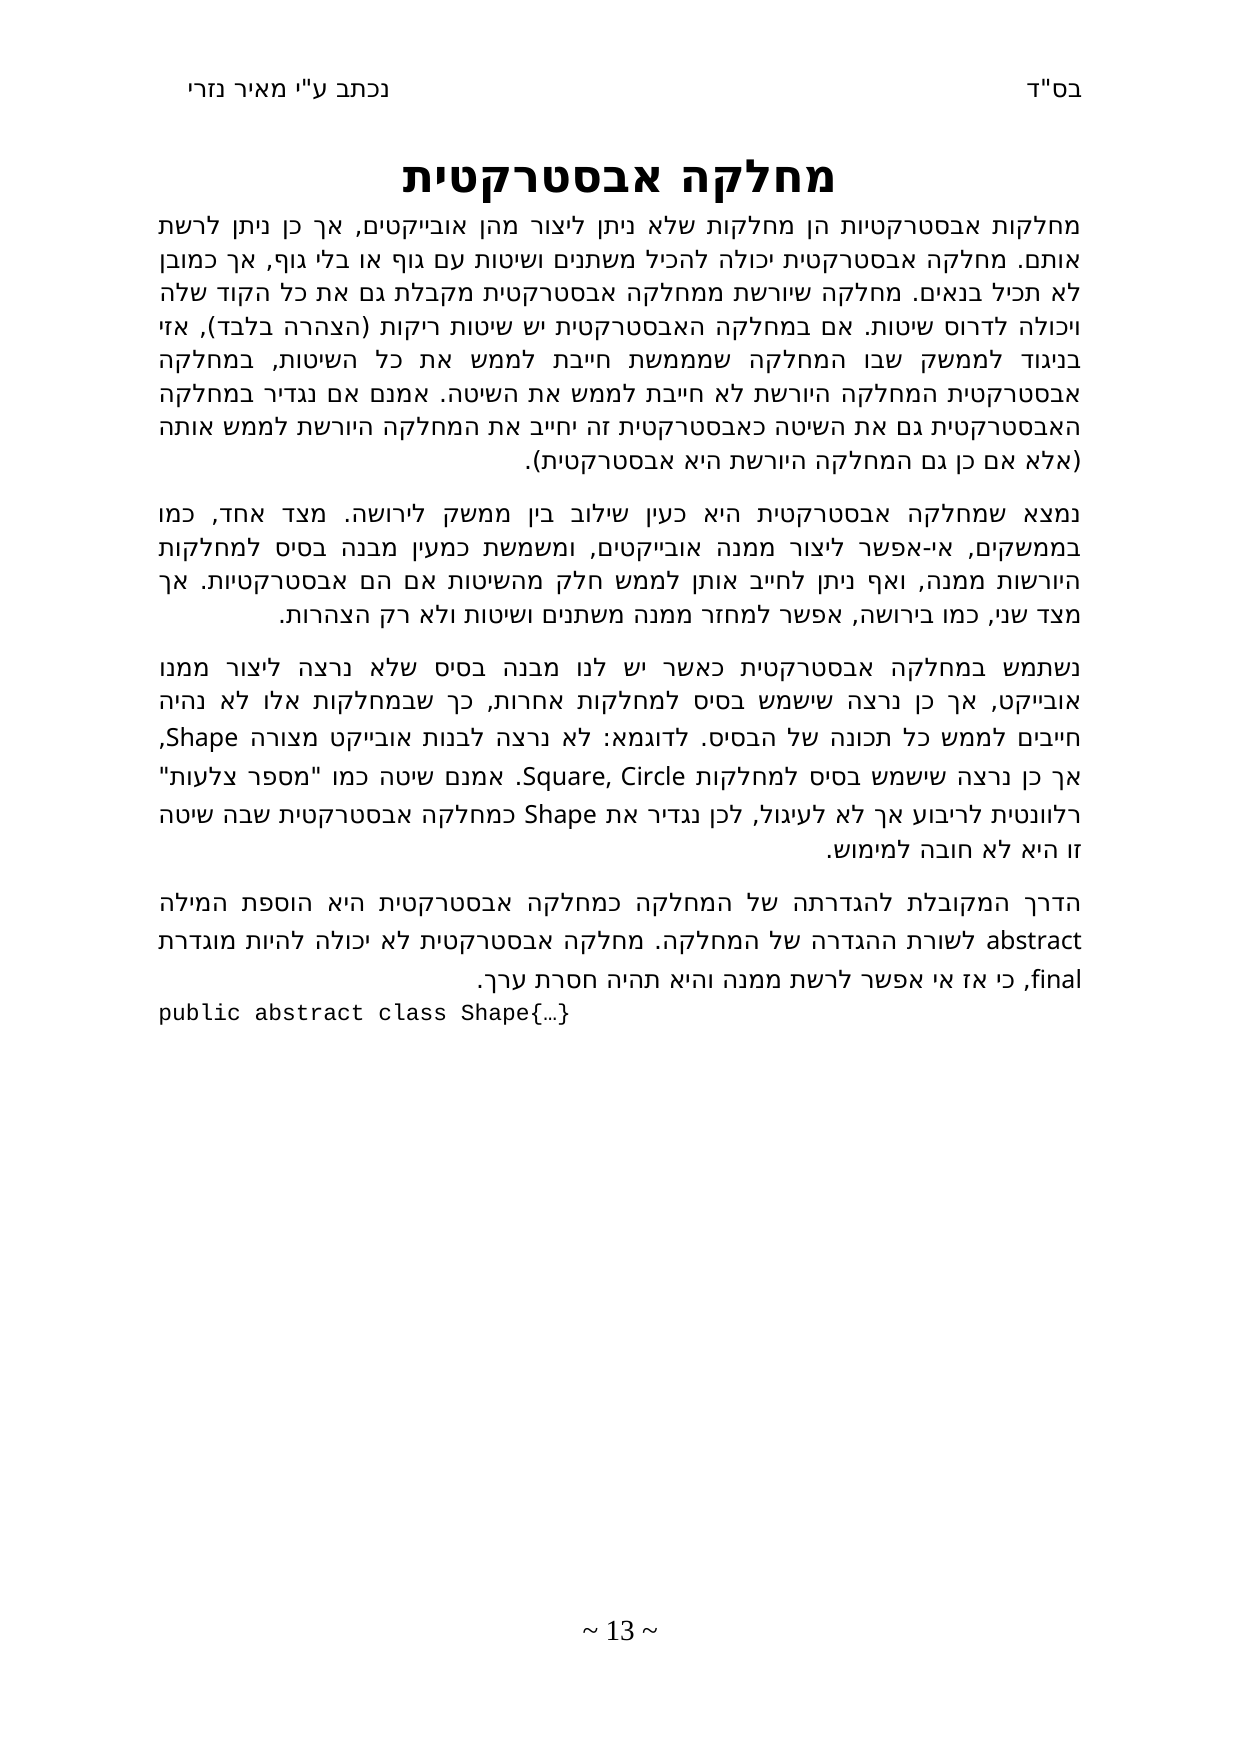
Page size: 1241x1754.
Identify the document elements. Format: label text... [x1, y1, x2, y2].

text הדרך המקובלת להגדרתה של המחלקה כמחלקה אבסטרקטית היא הוספת המילה abstract לשורת ההגדרה של המחלקה. מחלקה אבסטרקטית לא יכולה להיות מוגדרת final, כי אז אי אפשר לרשת ממנה והיא תהיה חסרת ערך. [158, 888, 1082, 996]
subtitle מחלקה אבסטרקטית [158, 150, 1082, 203]
text מחלקות אבסטרקטיות הן מחלקות שלא ניתן ליצור מהן אובייקטים, אך כן ניתן לרשת אותם. מחלקה אבסטרקטית יכולה להכיל משתנים ושיטות עם גוף או בלי גוף, אך כמובן לא תכיל בנאים. מחלקה שיורשת ממחלקה אבסטרקטית מקבלת גם את כל הקוד שלה ויכולה לדרוס שיטות. אם במחלקה האבסטרקטית יש שיטות ריקות (הצהרה בלבד), אזי בניגוד לממשק שבו המחלקה שמממשת חייבת לממש את כל השיטות, במחלקה אבסטרקטית המחלקה היורשת לא חייבת לממש את השיטה. אמנם אם נגדיר במחלקה האבסטרקטית גם את השיטה כאבסטרקטית זה יחייב את המחלקה היורשת לממש אותה (אלא אם כן גם המחלקה היורשת היא אבסטרקטית). [158, 211, 1082, 475]
text public abstract class Shape{…} [158, 1001, 1082, 1027]
text נמצא שמחלקה אבסטרקטית היא כעין שילוב בין ממשק לירושה. מצד אחד, כמו בממשקים, אי-אפשר ליצור ממנה אובייקטים, ומשמשת כמעין מבנה בסיס למחלקות היורשות ממנה, ואף ניתן לחייב אותן לממש חלק מהשיטות אם הם אבסטרקטיות. אך מצד שני, כמו בירושה, אפשר למחזר ממנה משתנים ושיטות ולא רק הצהרות. [158, 499, 1082, 629]
text נשתמש במחלקה אבסטרקטית כאשר יש לנו מבנה בסיס שלא נרצה ליצור ממנו אובייקט, אך כן נרצה שישמש בסיס למחלקות אחרות, כך שבמחלקות אלו לא נהיה חייבים לממש כל תכונה של הבסיס. לדוגמא: לא נרצה לבנות אובייקט מצורה Shape, אך כן נרצה שישמש בסיס למחלקות Square, Circle. אמנם שיטה כמו "מספר צלעות" רלוונטית לריבוע אך לא לעיגול, לכן נגדיר את Shape כמחלקה אבסטרקטית שבה שיטה זו היא לא חובה למימוש. [158, 653, 1082, 864]
